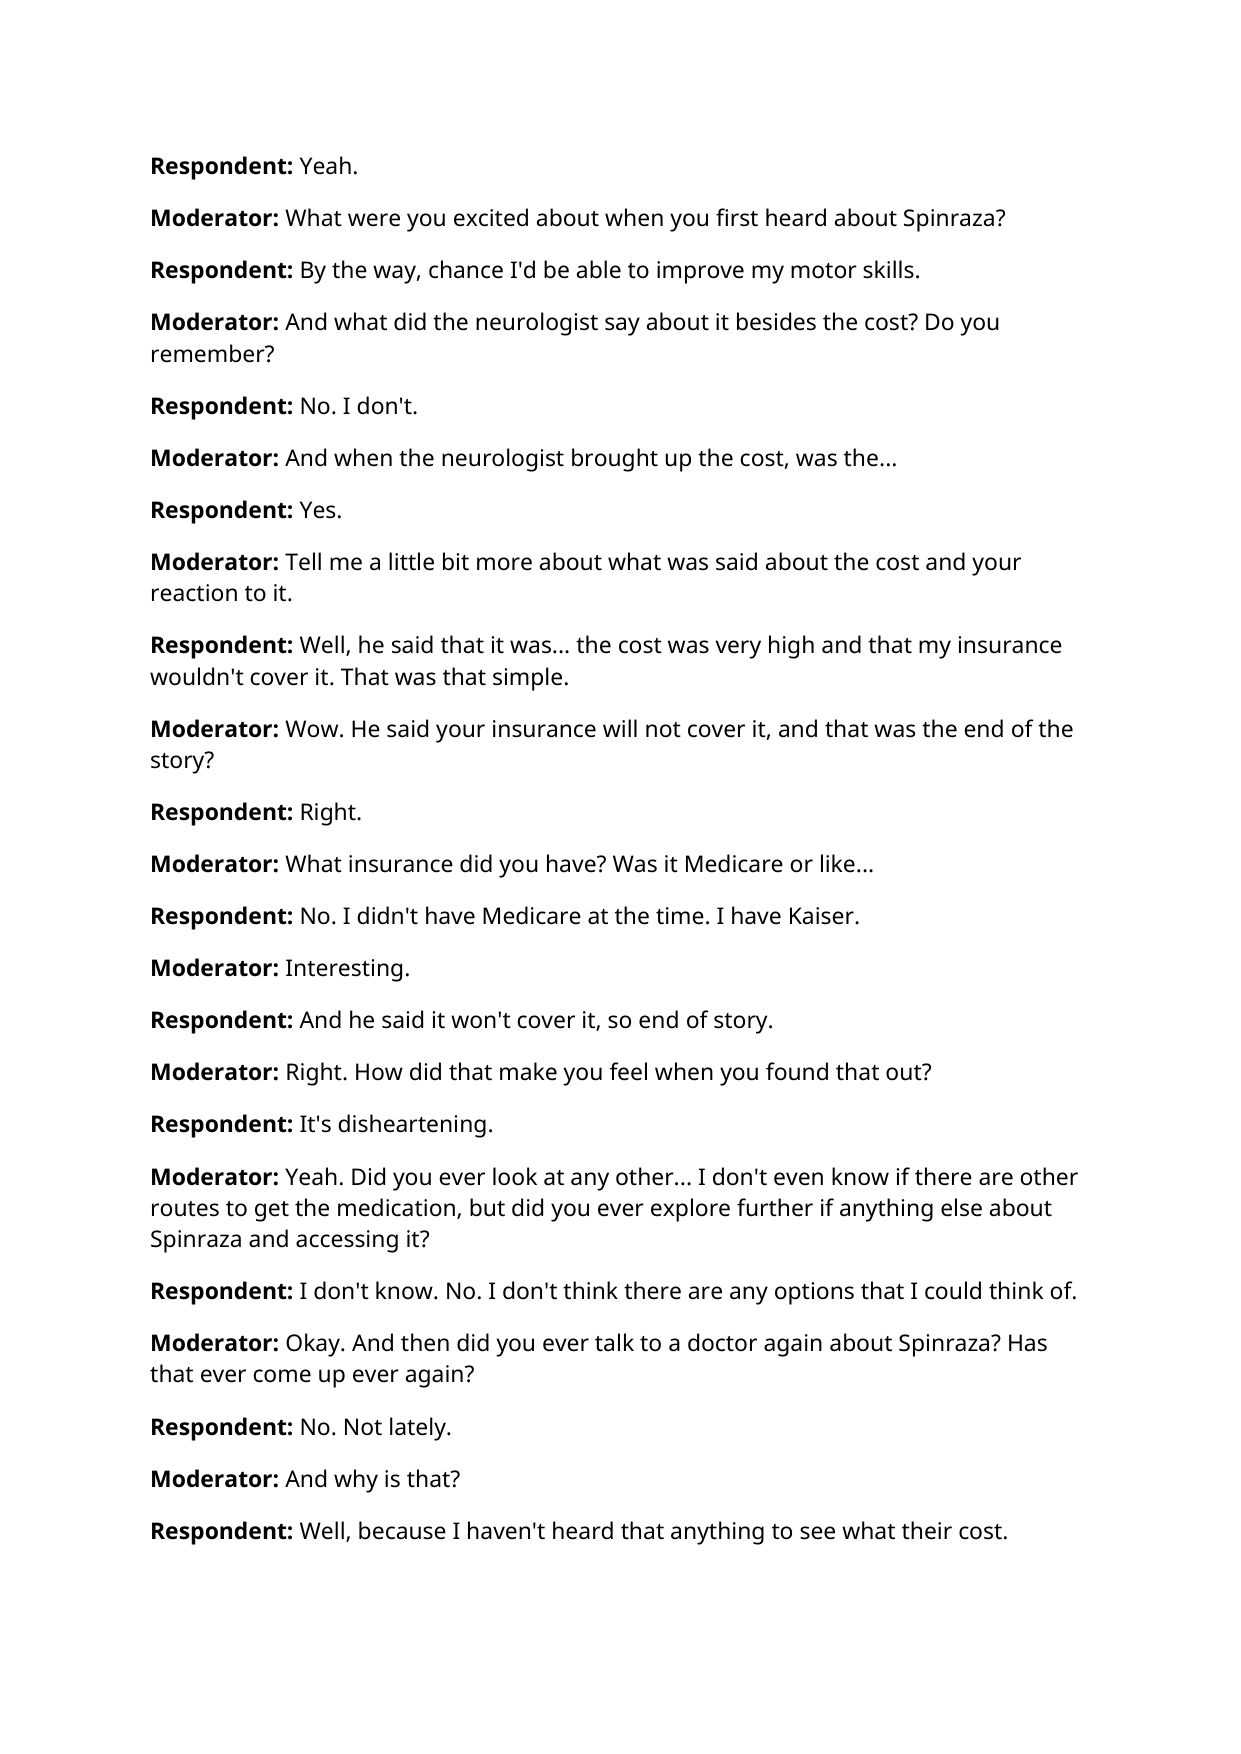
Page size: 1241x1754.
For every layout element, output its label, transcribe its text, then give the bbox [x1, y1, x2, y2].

text Moderator: And what did the neurologist say about it besides the cost? Do you remember? [150, 306, 1090, 369]
text Respondent: Yeah. [150, 150, 1090, 181]
text Respondent: Well, because I haven't heard that anything to see what their cost. [150, 1514, 1090, 1546]
text Moderator: Tell me a little bit more about what was said about the cost and your reaction to it. [150, 546, 1090, 608]
text Respondent: Right. [150, 796, 1090, 827]
text Respondent: And he said it won't cover it, so end of story. [150, 1004, 1090, 1035]
text Moderator: Right. How did that make you feel when you found that out? [150, 1056, 1090, 1087]
text Moderator: Okay. And then did you ever talk to a doctor again about Spinraza? Has that ever come up ever again? [150, 1327, 1090, 1389]
text Respondent: No. I didn't have Medicare at the time. I have Kaiser. [150, 900, 1090, 931]
text Respondent: No. Not lately. [150, 1410, 1090, 1442]
text Moderator: Interesting. [150, 952, 1090, 983]
text Respondent: I don't know. No. I don't think there are any options that I could think of. [150, 1275, 1090, 1306]
text Moderator: What were you excited about when you first heard about Spinraza? [150, 202, 1090, 233]
text Moderator: And why is that? [150, 1462, 1090, 1494]
text Respondent: Well, he said that it was... the cost was very high and that my insurance wouldn't cover it. That was that simple. [150, 629, 1090, 692]
text Respondent: By the way, chance I'd be able to improve my motor skills. [150, 254, 1090, 285]
text Moderator: And when the neurologist brought up the cost, was the... [150, 442, 1090, 473]
text Moderator: Yeah. Did you ever look at any other... I don't even know if there are other routes to get the medication, but did you ever explore further if anything else about Spinraza and accessing it? [150, 1160, 1090, 1254]
text Moderator: What insurance did you have? Was it Medicare or like... [150, 848, 1090, 879]
text Moderator: Wow. He said your insurance will not cover it, and that was the end of the story? [150, 712, 1090, 775]
text Respondent: Yes. [150, 494, 1090, 525]
text Respondent: No. I don't. [150, 389, 1090, 421]
text Respondent: It's disheartening. [150, 1108, 1090, 1139]
